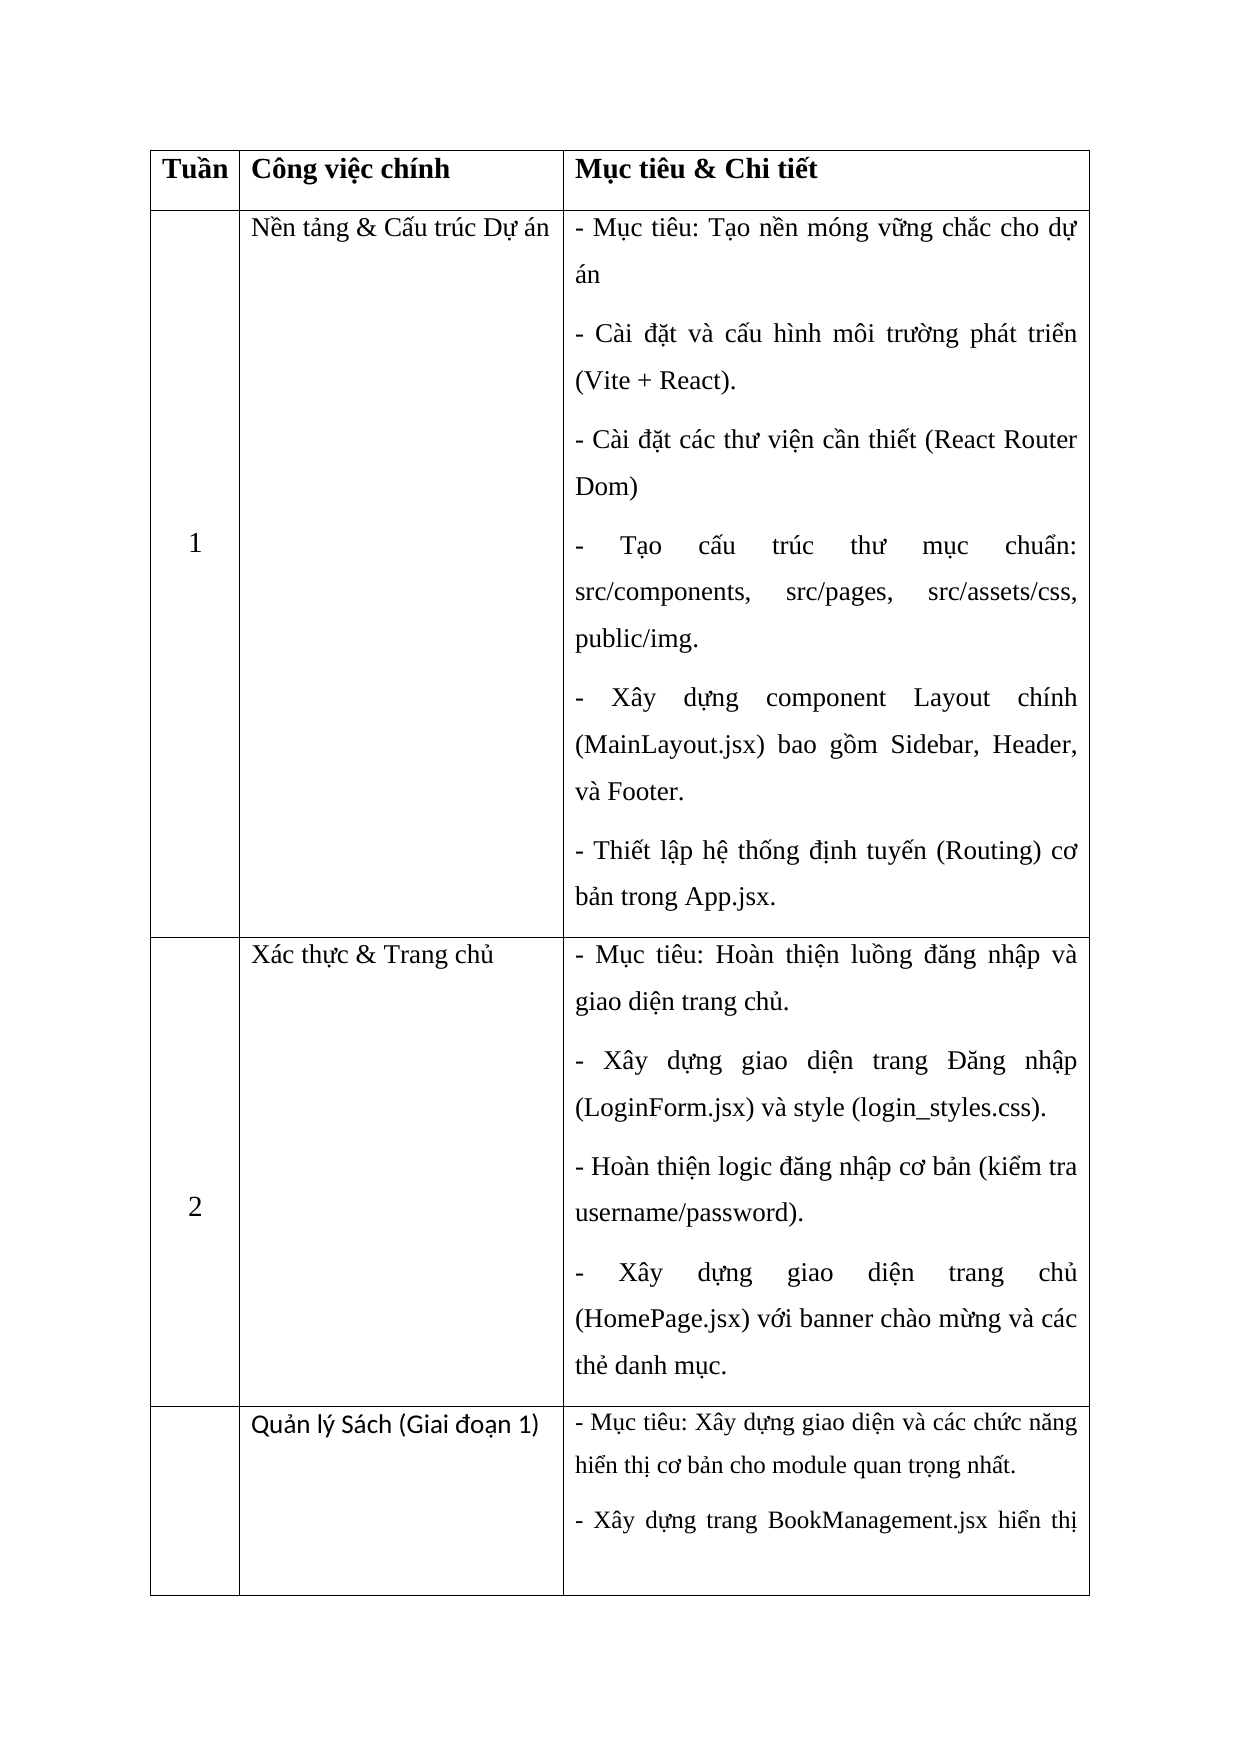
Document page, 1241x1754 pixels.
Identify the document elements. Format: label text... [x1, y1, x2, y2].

table_header Công việc chính [240, 151, 563, 210]
table_header Tuần [151, 151, 239, 210]
table_cell 3 [151, 1407, 239, 1595]
table_cell 1 [151, 211, 239, 937]
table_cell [240, 1407, 563, 1595]
table_cell Xác thực & Trang chủ [240, 938, 563, 1406]
table_header Mục tiêu & Chi tiết [564, 151, 1089, 210]
table_cell - Mục tiêu: Tạo nền móng vững chắc cho dự án - Cài đặt và cấu hình môi trường phát triển (Vite + React). - Cài đặt các thư viện cần thiết (React Router Dom) - Tạo cấu trúc thư mục chuẩn: src/components, src/pages, src/assets/css, public/img. - Xây dựng component Layout chính (MainLayout.jsx) bao gồm Sidebar, Header, và Footer. - Thiết lập hệ thống định tuyến (Routing) cơ bản trong App.jsx. [564, 211, 1089, 937]
table_cell 2 [151, 938, 239, 1406]
table_cell - Mục tiêu: Hoàn thiện luồng đăng nhập và giao diện trang chủ. - Xây dựng giao diện trang Đăng nhập (LoginForm.jsx) và style (login_styles.css). - Hoàn thiện logic đăng nhập cơ bản (kiểm tra username/password). - Xây dựng giao diện trang chủ (HomePage.jsx) với banner chào mừng và các thẻ danh mục. [564, 938, 1089, 1406]
table_cell Nền tảng & Cấu trúc Dự án [240, 211, 563, 937]
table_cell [564, 1407, 1089, 1595]
